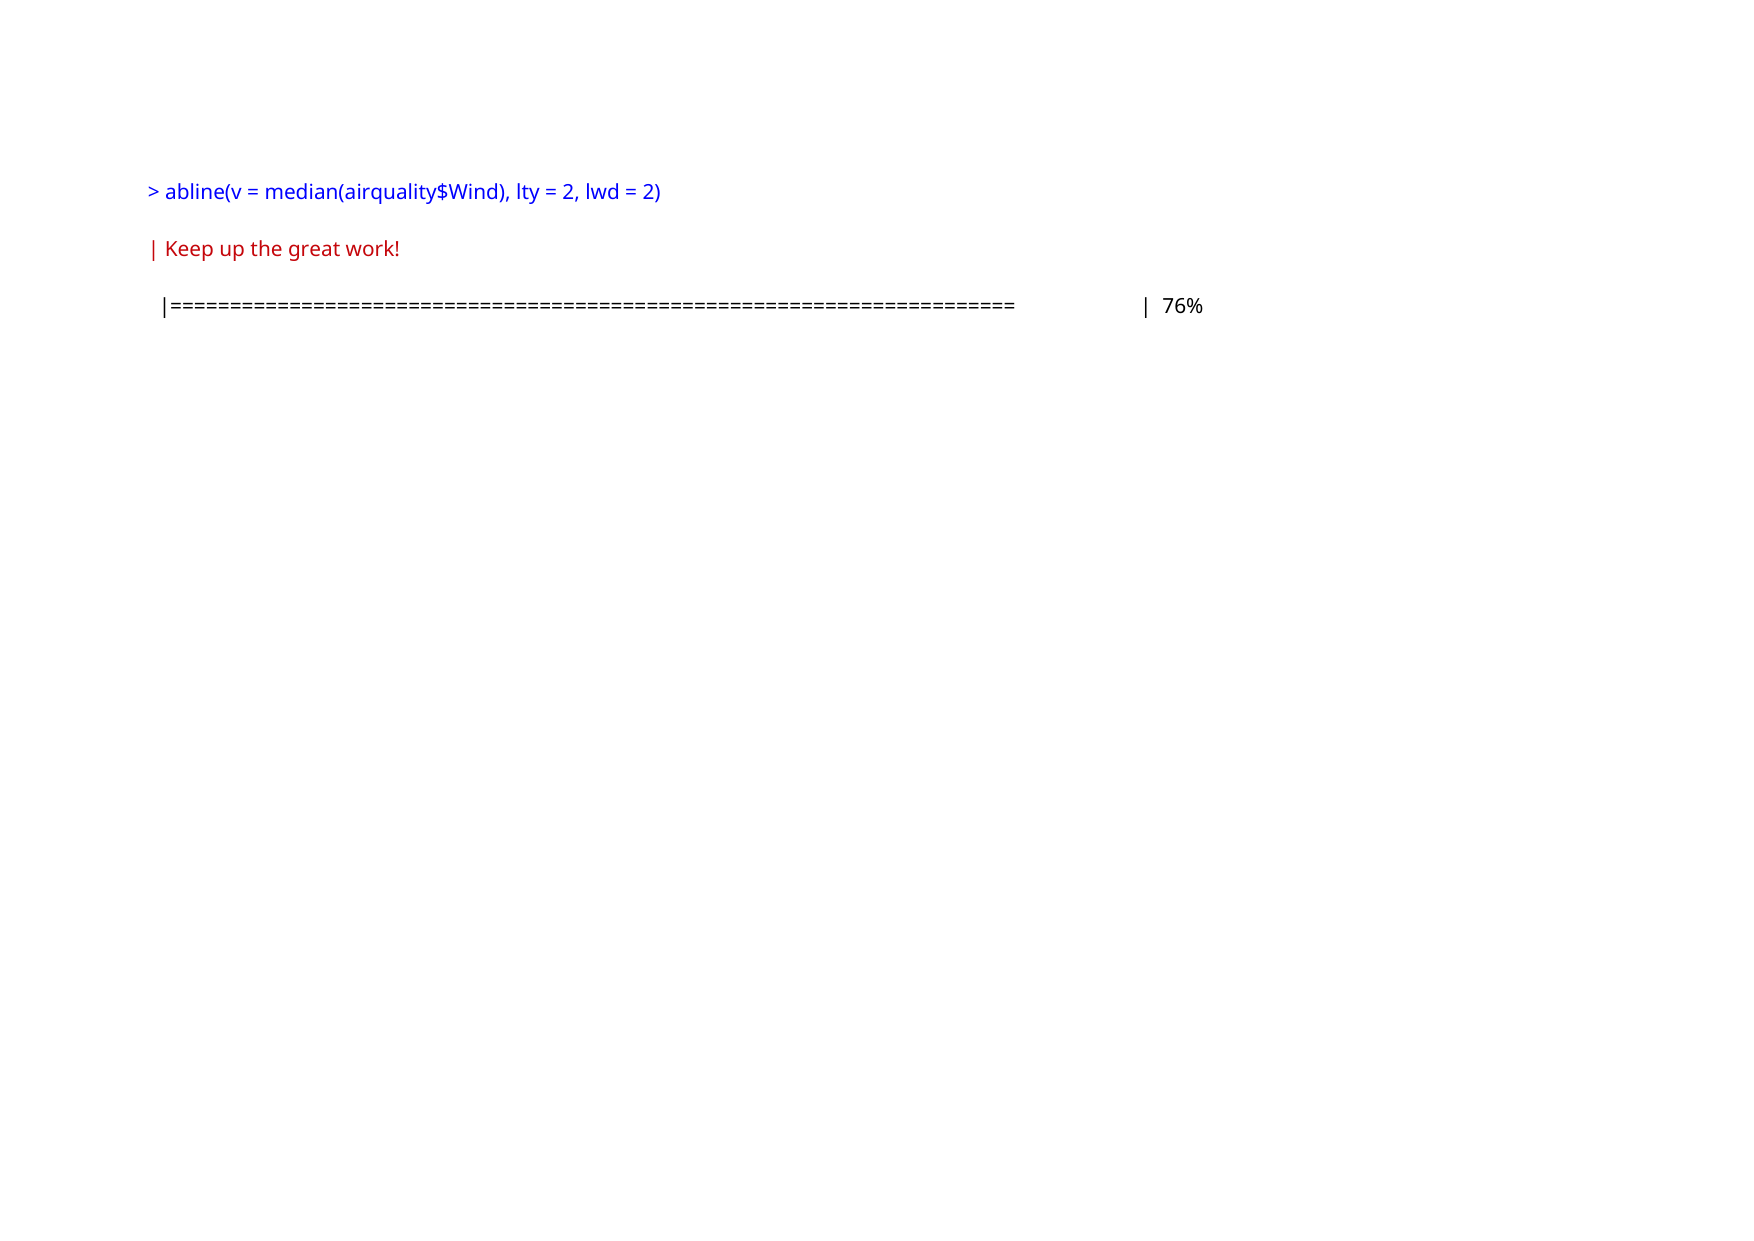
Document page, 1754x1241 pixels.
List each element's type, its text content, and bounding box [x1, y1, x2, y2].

text | Keep up the great work! [148, 234, 1606, 262]
text > abline(v = median(airquality$Wind), lty = 2, lwd = 2) [148, 177, 1606, 206]
text |======================================================================= | 76% [148, 291, 1606, 319]
